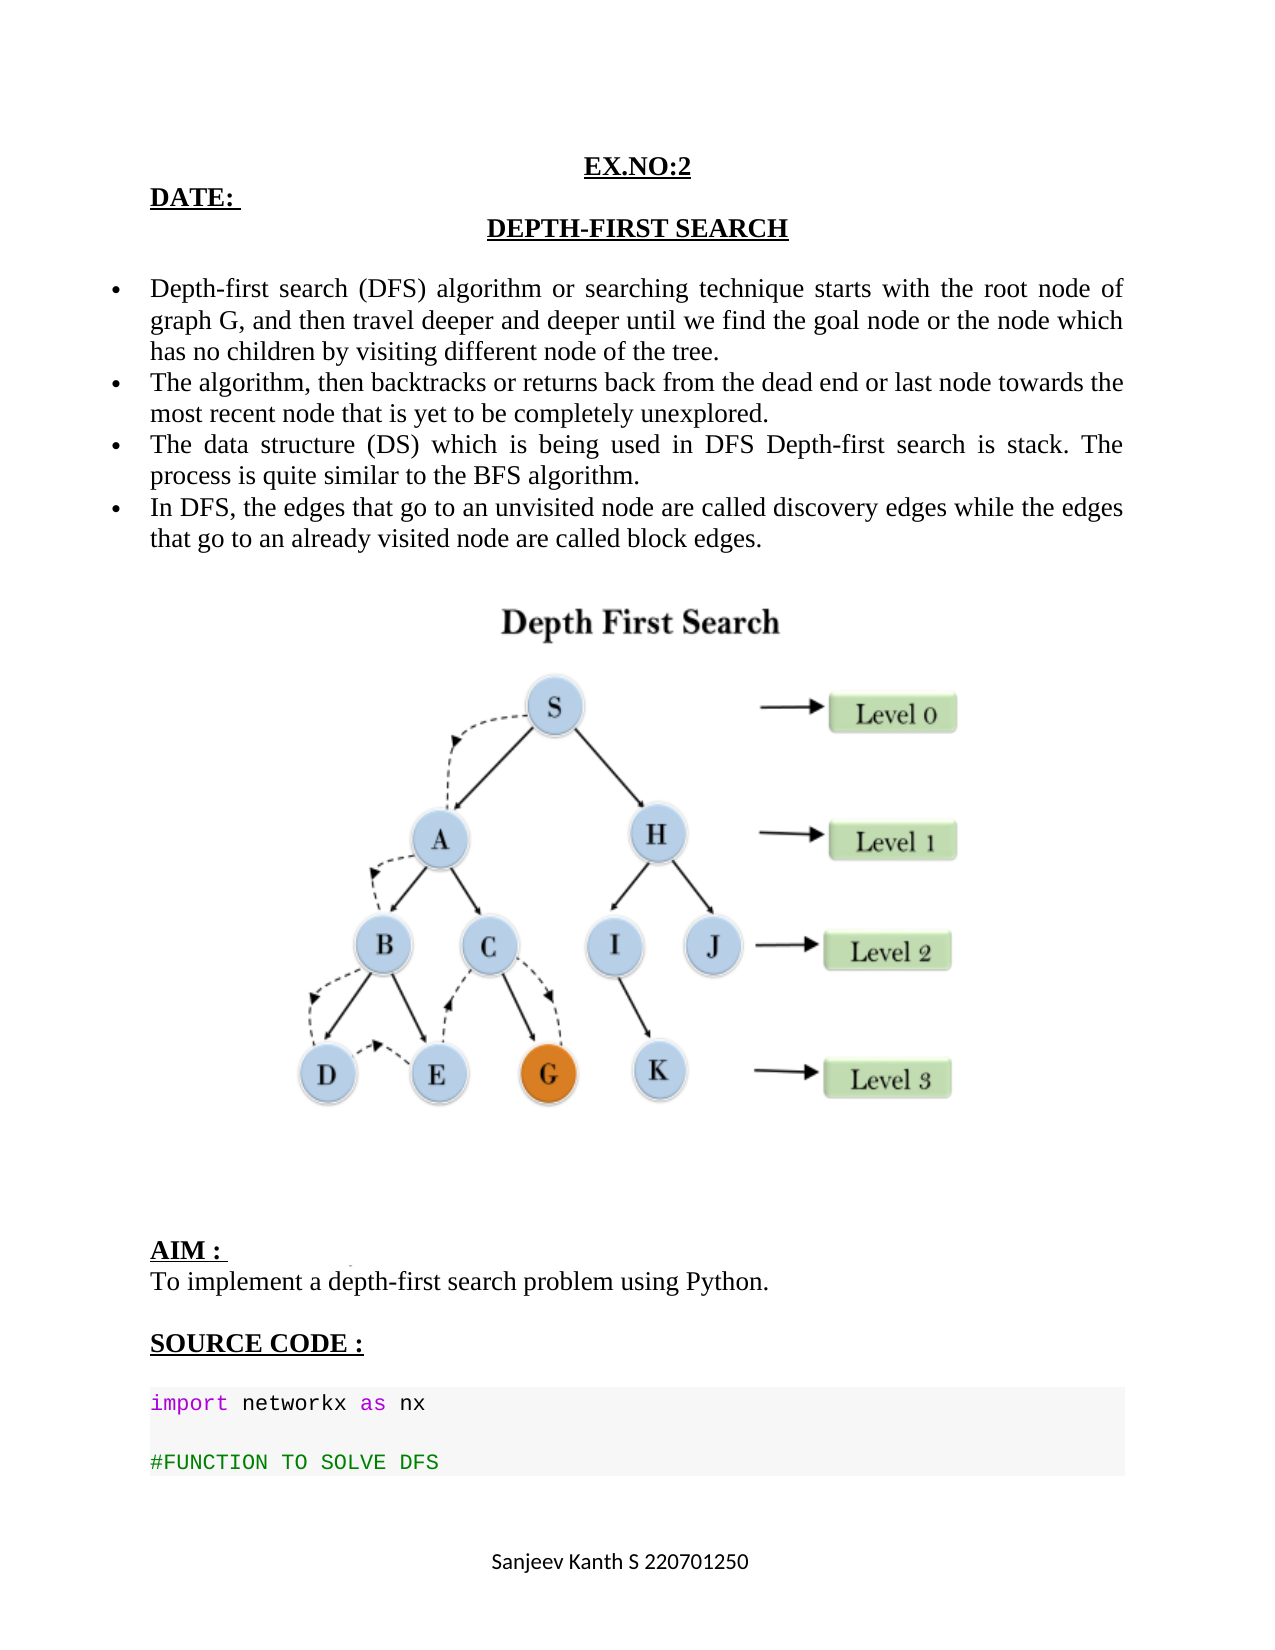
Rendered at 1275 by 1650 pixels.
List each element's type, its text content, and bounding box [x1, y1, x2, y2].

picture [277, 582, 998, 1205]
text import networkx as nx [150, 1387, 1125, 1417]
list Depth-first search (DFS) algorithm or searching technique starts with the root node of graph G, and then travel deeper and deeper until we find the goal node or the node which has no children by visiting different node of the tree. [112, 273, 1125, 366]
text SOURCE CODE : [150, 1327, 1125, 1358]
text DEPTH-FIRST SEARCH [150, 212, 1125, 243]
list In DFS, the edges that go to an unvisited node are called discovery edges while the edges that go to an already visited node are called block edges. [112, 491, 1125, 553]
list The algorithm, then backtracks or returns back from the dead end or last node towards the most recent node that is yet to be completely unexplored. [112, 366, 1125, 428]
text AIM : [150, 1234, 1125, 1265]
text To implement a depth-first search problem using Python. [150, 1265, 1125, 1296]
text DATE: [150, 181, 1125, 212]
list The data structure (DS) which is being used in DFS Depth-first search is stack. The process is quite similar to the BFS algorithm. [112, 428, 1125, 491]
text #FUNCTION TO SOLVE DFS [150, 1446, 1125, 1476]
text EX.NO:2 [150, 150, 1125, 181]
